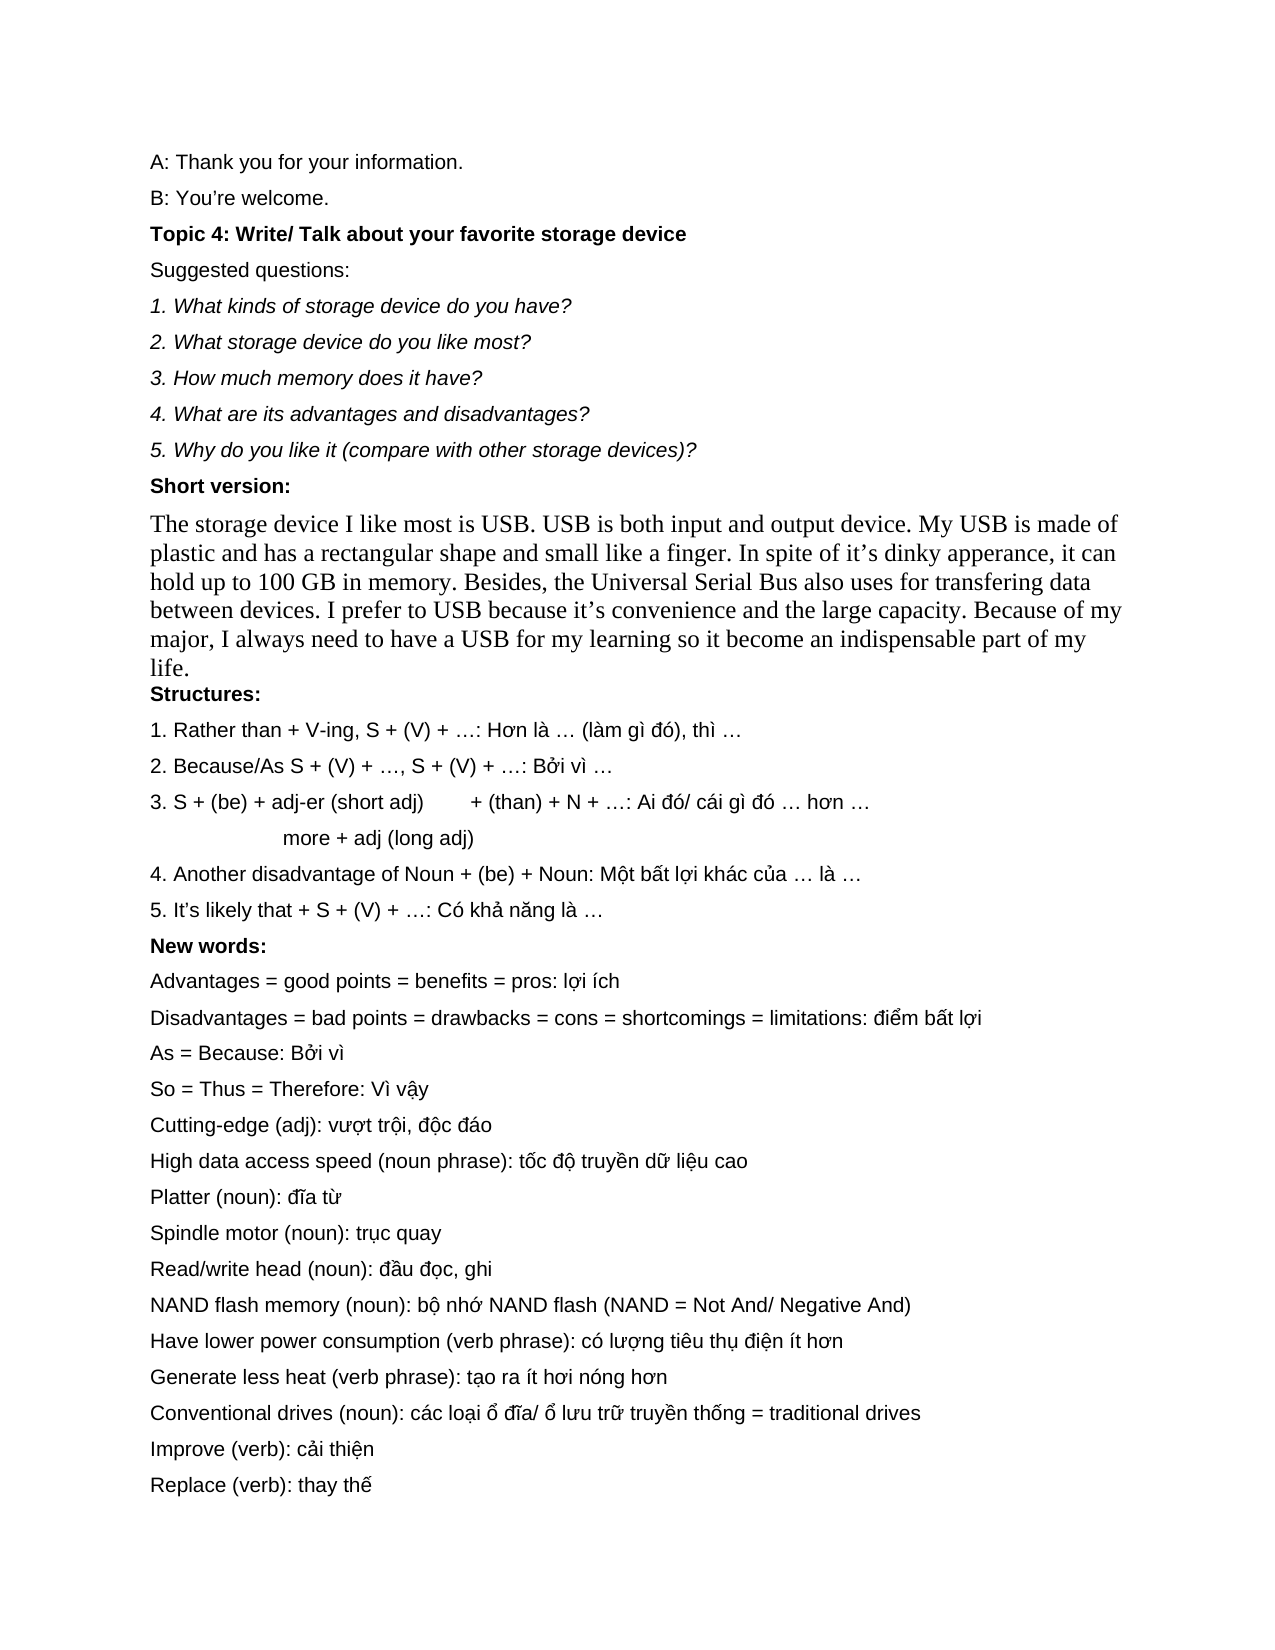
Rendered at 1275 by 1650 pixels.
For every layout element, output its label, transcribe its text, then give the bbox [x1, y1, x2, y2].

text High data access speed (noun phrase): tốc độ truyền dữ liệu cao [150, 1149, 1125, 1173]
text Advantages = good points = benefits = pros: lợi ích [150, 969, 1125, 993]
text Replace (verb): thay thế [150, 1472, 1125, 1496]
text As = Because: Bởi vì [150, 1041, 1125, 1065]
text Platter (noun): đĩa từ [150, 1185, 1125, 1209]
text Have lower power consumption (verb phrase): có lượng tiêu thụ điện ít hơn [150, 1329, 1125, 1353]
text Disadvantages = bad points = drawbacks = cons = shortcomings = limitations: điểm bất lợi [150, 1005, 1125, 1029]
text 1. What kinds of storage device do you have? 2. What storage device do you like most? 3. How much memory does it have? 4. What are its advantages and disadvantages? 5. Why do you like it (compare with other storage devices)? [150, 294, 1125, 461]
text Topic 4: Write/ Talk about your favorite storage device [150, 222, 1125, 246]
text The storage device I like most is USB. USB is both input and output device. My USB is made of plastic and has a rectangular shape and small like a finger. In spite of it’s dinky apperance, it can hold up to 100 GB in memory. Besides, the Universal Serial Bus also uses for transfering data between devices. I prefer to USB because it’s convenience and the large capacity. Because of my major, I always need to have a USB for my learning so it become an indispensable part of my life. [150, 509, 1125, 682]
text 1. Rather than + V-ing, S + (V) + …: Hơn là … (làm gì đó), thì … [150, 718, 1125, 742]
text Conventional drives (noun): các loại ổ đĩa/ ổ lưu trữ truyền thống = traditional drives [150, 1401, 1125, 1424]
text A: Thank you for your information. [150, 150, 1125, 174]
text Generate less heat (verb phrase): tạo ra ít hơi nóng hơn [150, 1365, 1125, 1389]
text Short version: [150, 473, 1125, 497]
text Spindle motor (noun): trục quay [150, 1221, 1125, 1245]
text 2. Because/As S + (V) + …, S + (V) + …: Bởi vì … [150, 754, 1125, 778]
text New words: [150, 933, 1125, 957]
text Read/write head (noun): đầu đọc, ghi [150, 1257, 1125, 1281]
text Structures: [150, 682, 1125, 706]
text 3. S + (be) + adj-er (short adj) + (than) + N + …: Ai đó/ cái gì đó … hơn … [150, 790, 1125, 814]
text Improve (verb): cải thiện [150, 1437, 1125, 1461]
text 5. It’s likely that + S + (V) + …: Có khả năng là … [150, 897, 1125, 921]
text Cutting-edge (adj): vượt trội, độc đáo [150, 1113, 1125, 1137]
text B: You’re welcome. [150, 186, 1125, 210]
text So = Thus = Therefore: Vì vậy [150, 1077, 1125, 1101]
text NAND flash memory (noun): bộ nhớ NAND flash (NAND = Not And/ Negative And) [150, 1293, 1125, 1317]
text 4. Another disadvantage of Noun + (be) + Noun: Một bất lợi khác của … là … [150, 862, 1125, 886]
text Suggested questions: [150, 258, 1125, 282]
text more + adj (long adj) [150, 826, 1125, 849]
